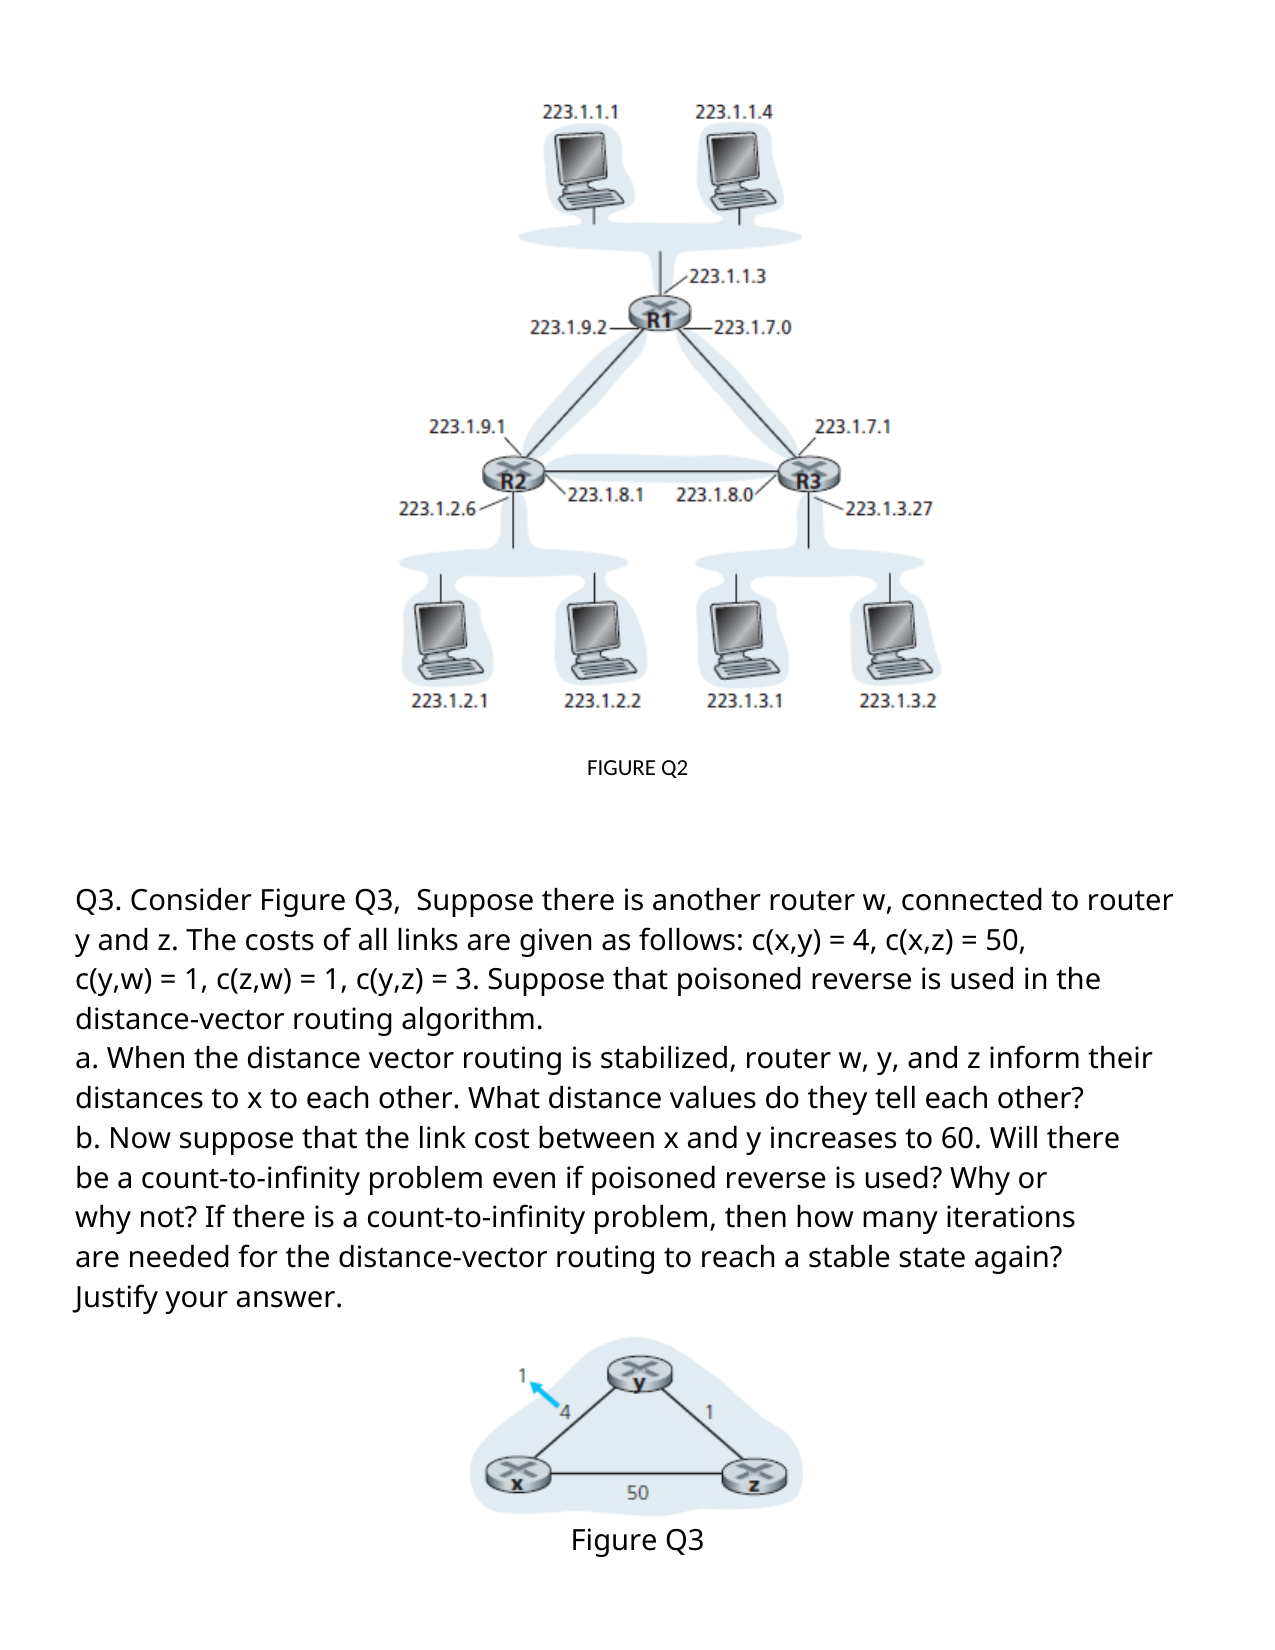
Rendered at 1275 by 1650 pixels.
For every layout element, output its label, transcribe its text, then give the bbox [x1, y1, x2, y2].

text Q3. Consider Figure Q3, Suppose there is another router w, connected to router [75, 879, 1200, 919]
text a. When the distance vector routing is stabilized, router w, y, and z inform their [75, 1038, 1200, 1077]
text distance-vector routing algorithm. [75, 998, 1200, 1038]
text Figure Q3 [75, 1519, 1200, 1559]
text y and z. The costs of all links are given as follows: c(x,y) = 4, c(x,z) = 50, [75, 919, 1200, 958]
text are needed for the distance-vector routing to reach a stable state again? [75, 1236, 1200, 1276]
text c(y,w) = 1, c(z,w) = 1, c(y,z) = 3. Suppose that poisoned reverse is used in the [75, 958, 1200, 998]
text FIGURE Q2 [75, 753, 1200, 781]
text Justify your answer. [75, 1276, 1200, 1316]
text why not? If there is a count-to-infinity problem, then how many iterations [75, 1197, 1200, 1236]
text b. Now suppose that the link cost between x and y increases to 60. Will there [75, 1117, 1200, 1157]
text be a count-to-infinity problem even if poisoned reverse is used? Why or [75, 1157, 1200, 1197]
text distances to x to each other. What distance values do they tell each other? [75, 1077, 1200, 1117]
